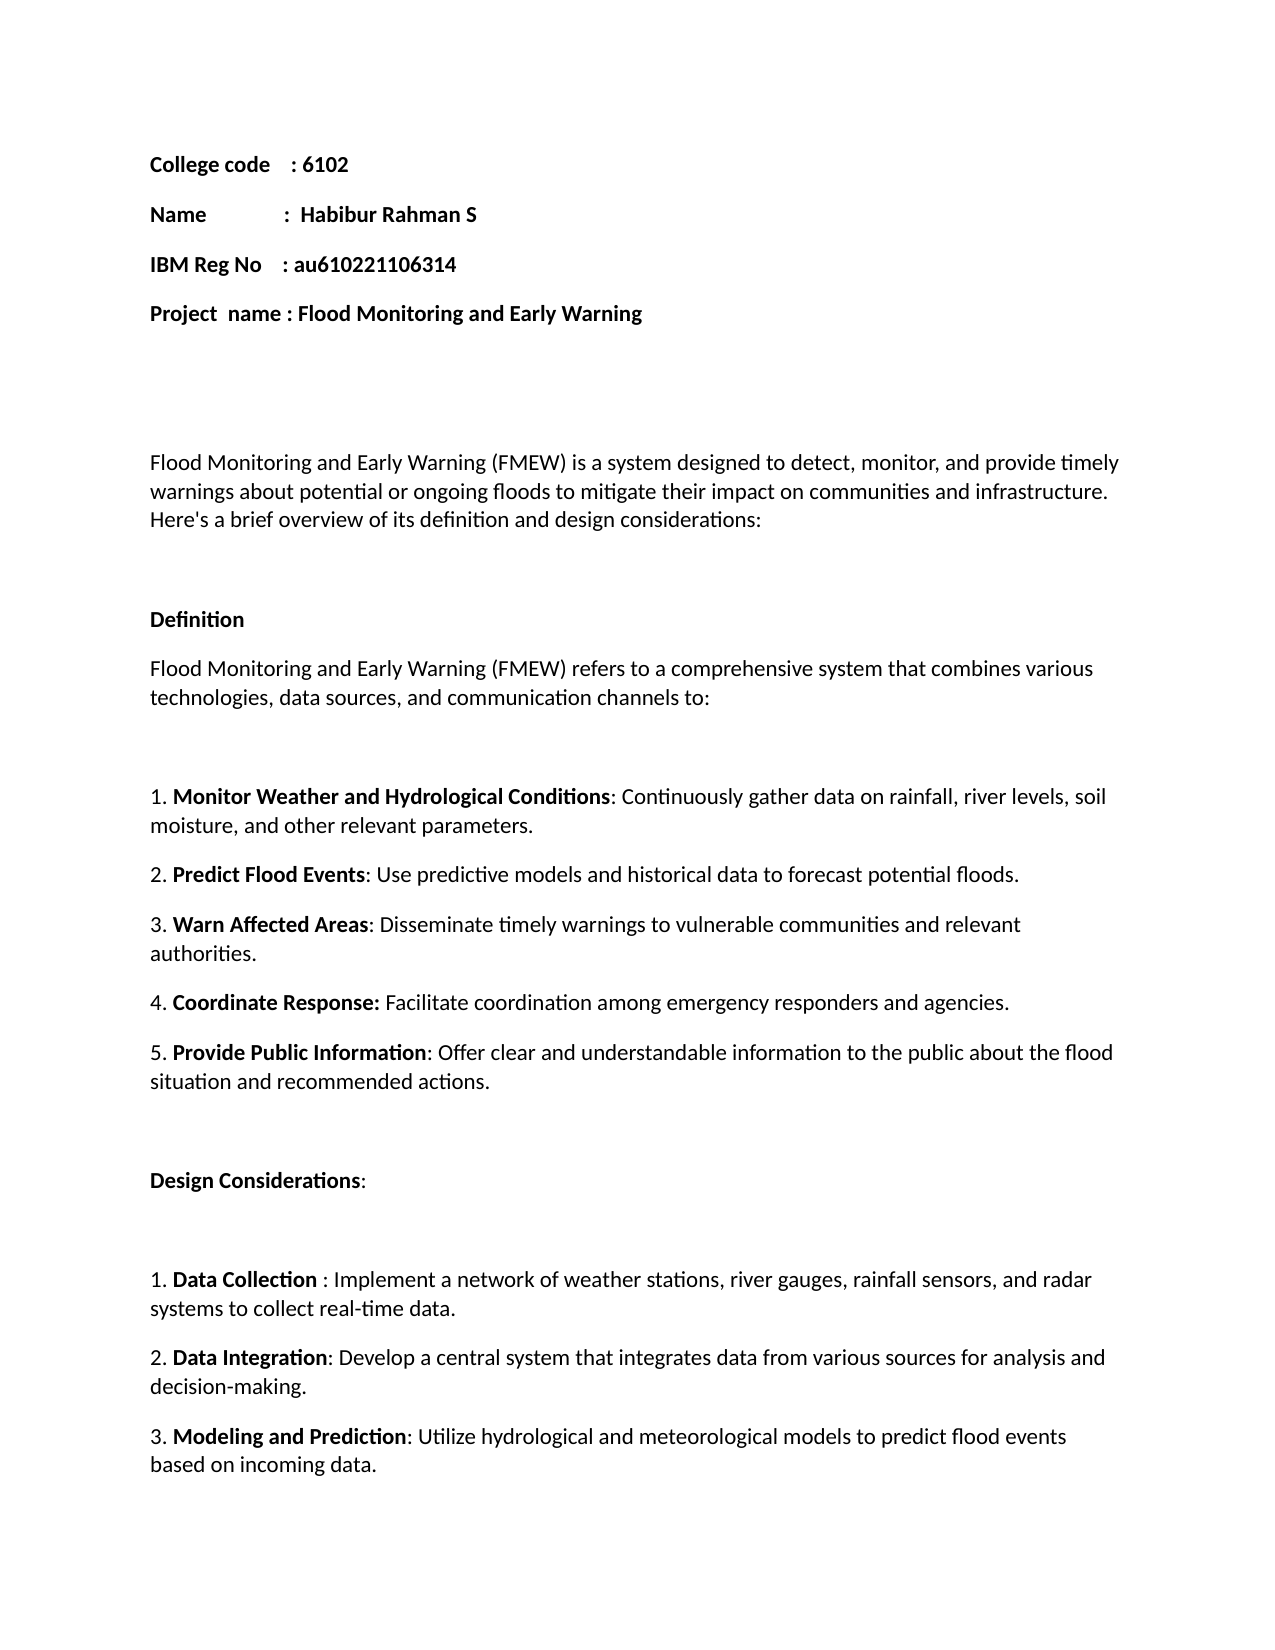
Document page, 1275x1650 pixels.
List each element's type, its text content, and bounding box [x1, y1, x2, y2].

text College code : 6102 [150, 150, 1125, 179]
text 4. Coordinate Response: Facilitate coordination among emergency responders and agencies. [150, 988, 1125, 1017]
text Design Considerations: [150, 1165, 1125, 1194]
text 5. Provide Public Information: Offer clear and understandable information to the public about the flood situation and recommended actions. [150, 1037, 1125, 1095]
text Definition [150, 604, 1125, 633]
text 1. Monitor Weather and Hydrological Conditions: Continuously gather data on rainfall, river levels, soil moisture, and other relevant parameters. [150, 782, 1125, 839]
text 2. Data Integration: Develop a central system that integrates data from various sources for analysis and decision-making. [150, 1343, 1125, 1400]
text 3. Warn Affected Areas: Disseminate timely warnings to vulnerable communities and relevant authorities. [150, 909, 1125, 967]
text 3. Modeling and Prediction: Utilize hydrological and meteorological models to predict flood events based on incoming data. [150, 1421, 1125, 1479]
text Flood Monitoring and Early Warning (FMEW) is a system designed to detect, monitor, and provide timely warnings about potential or ongoing floods to mitigate their impact on communities and infrastructure. Here's a brief overview of its definition and design considerations: [150, 447, 1125, 534]
text Flood Monitoring and Early Warning (FMEW) refers to a comprehensive system that combines various technologies, data sources, and communication channels to: [150, 654, 1125, 711]
text IBM Reg No : au610221106314 [150, 249, 1125, 278]
text 2. Predict Flood Events: Use predictive models and historical data to forecast potential floods. [150, 860, 1125, 889]
text 1. Data Collection : Implement a network of weather stations, river gauges, rainfall sensors, and radar systems to collect real-time data. [150, 1264, 1125, 1322]
text Project name : Flood Monitoring and Early Warning [150, 299, 1125, 327]
text Name : Habibur Rahman S [150, 199, 1125, 228]
